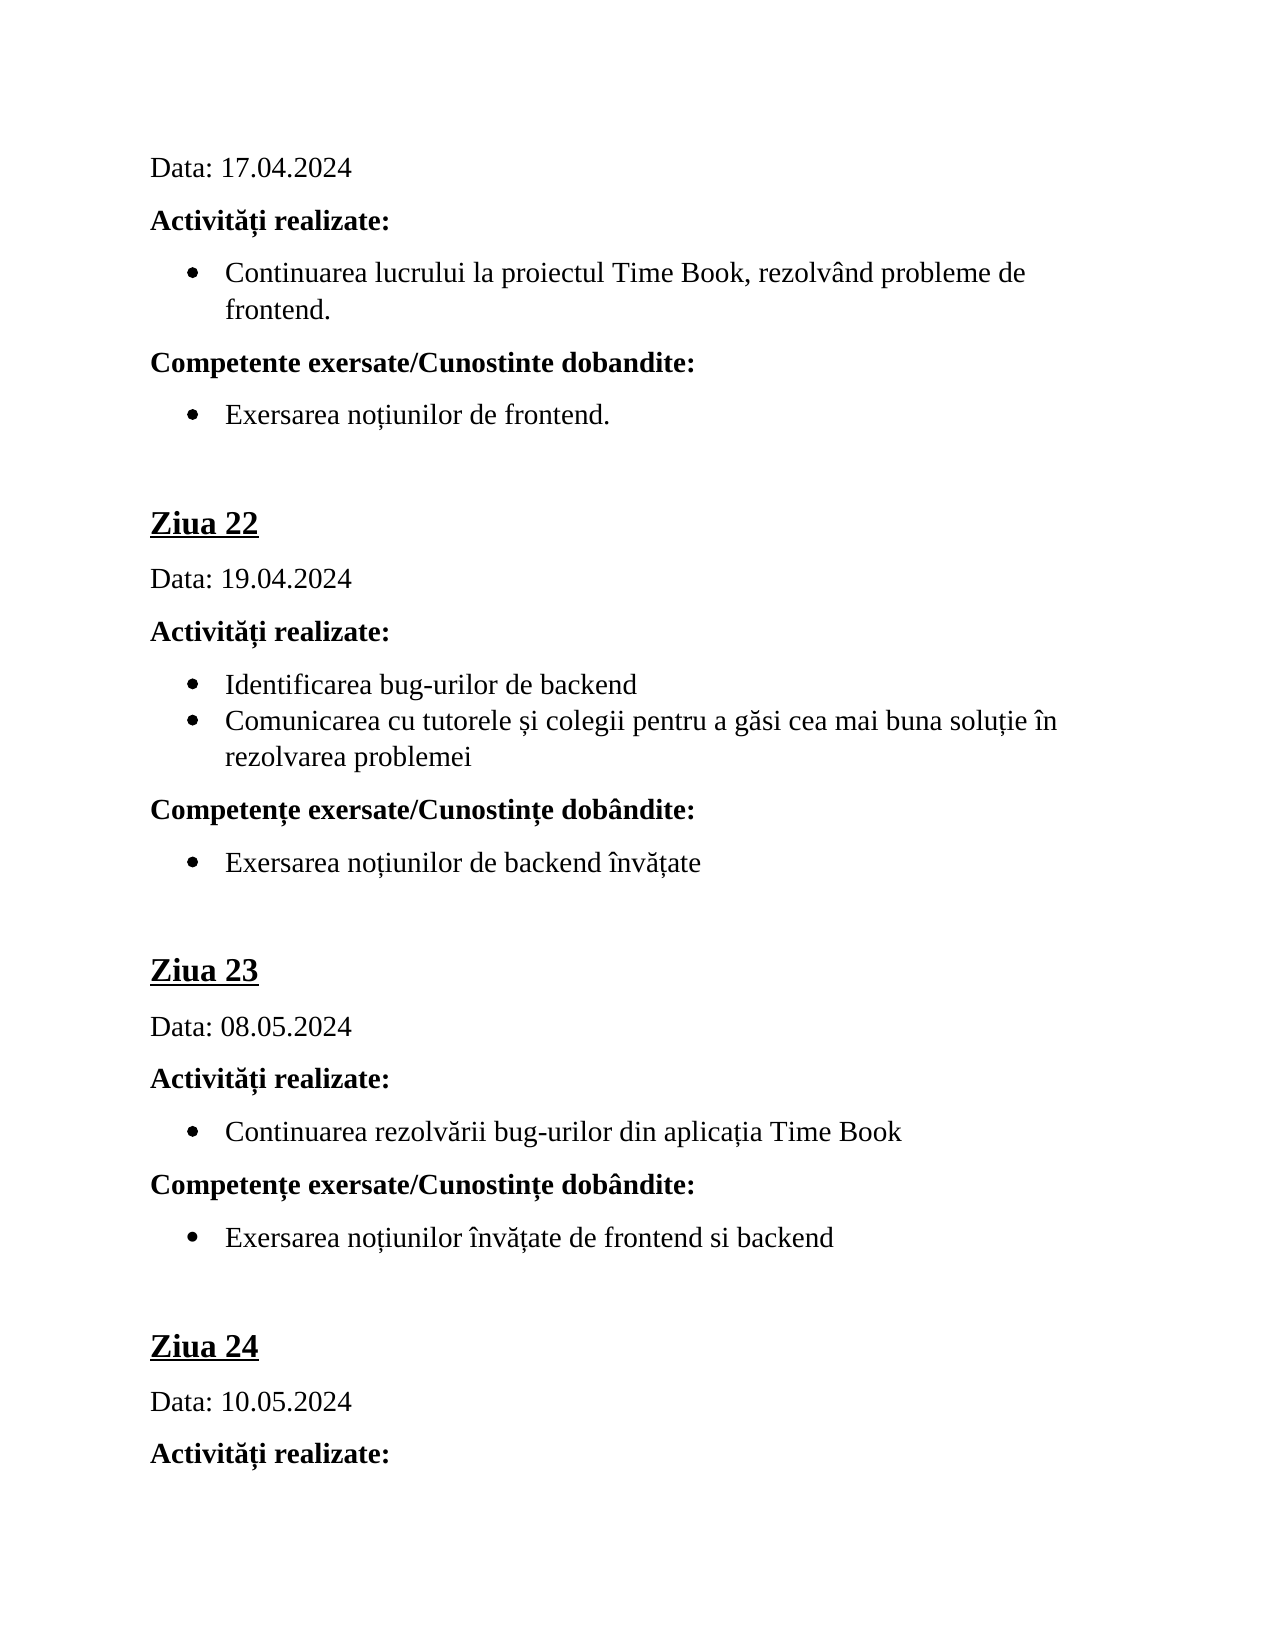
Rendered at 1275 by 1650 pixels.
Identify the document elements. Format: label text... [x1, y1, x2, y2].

text Data: 08.05.2024 [150, 1009, 1125, 1042]
text Activități realizate: [150, 203, 1125, 236]
text Activități realizate: [150, 614, 1125, 648]
list Identificarea bug-urilor de backend [187, 667, 1125, 701]
text Data: 19.04.2024 [150, 561, 1125, 595]
text Ziua 24 [150, 1326, 1125, 1364]
list Exersarea noțiunilor de backend învățate [187, 845, 1125, 879]
list Continuarea rezolvării bug-urilor din aplicația Time Book [187, 1114, 1125, 1148]
text Competențe exersate/Cunostințe dobândite: [150, 1167, 1125, 1201]
text Activități realizate: [150, 1062, 1125, 1095]
text Data: 17.04.2024 [150, 150, 1125, 183]
list Comunicarea cu tutorele și colegii pentru a găsi cea mai buna soluție în rezolvarea problemei [187, 703, 1125, 773]
text Data: 10.05.2024 [150, 1384, 1125, 1417]
text Competente exersate/Cunostinte dobandite: [150, 345, 1125, 378]
text Ziua 22 [150, 503, 1125, 542]
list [187, 256, 1125, 325]
list Exersarea noțiunilor învățate de frontend si backend [187, 1220, 1125, 1254]
text Competențe exersate/Cunostințe dobândite: [150, 792, 1125, 826]
text Activități realizate: [150, 1437, 1125, 1470]
text Ziua 23 [150, 951, 1125, 989]
list Exersarea noțiunilor de frontend. [187, 397, 1125, 431]
